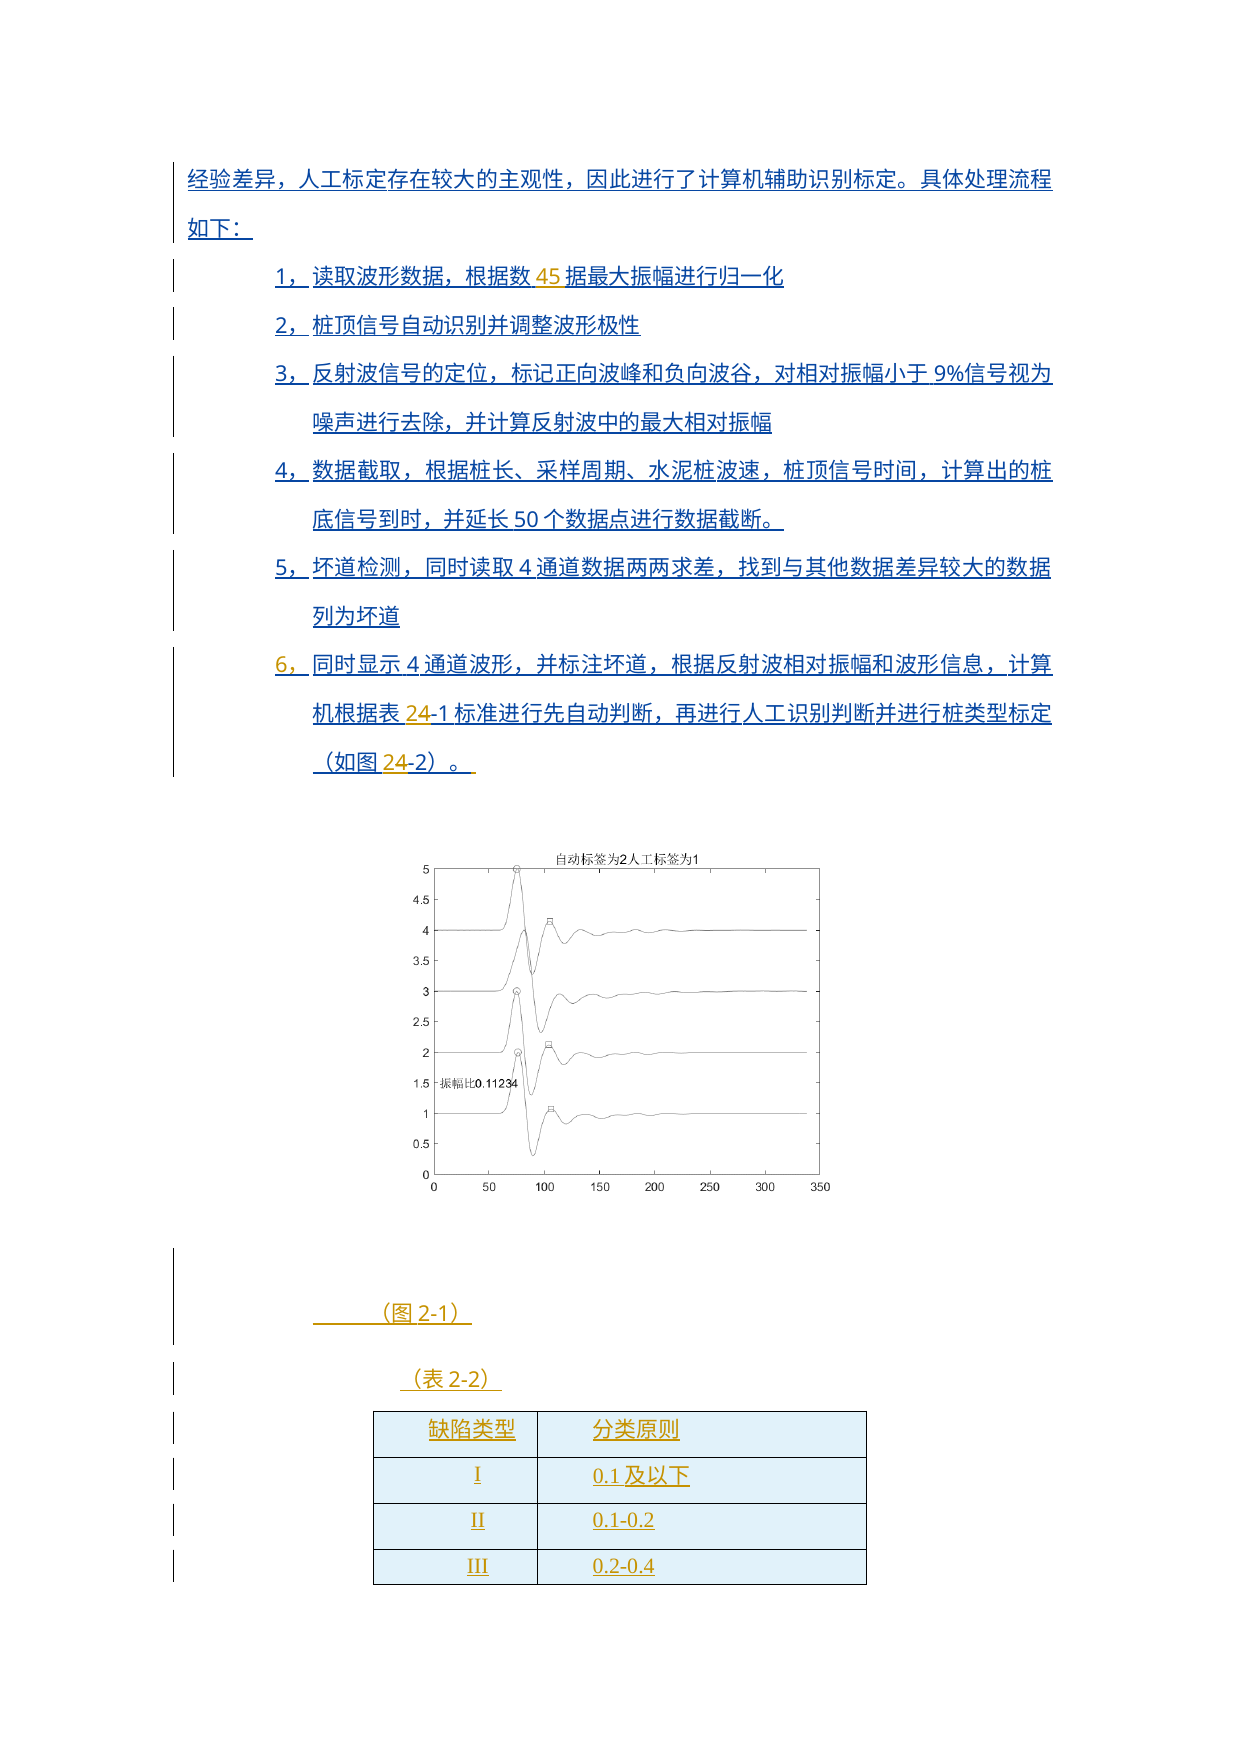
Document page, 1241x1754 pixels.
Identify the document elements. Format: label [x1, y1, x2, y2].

picture [391, 846, 849, 1209]
